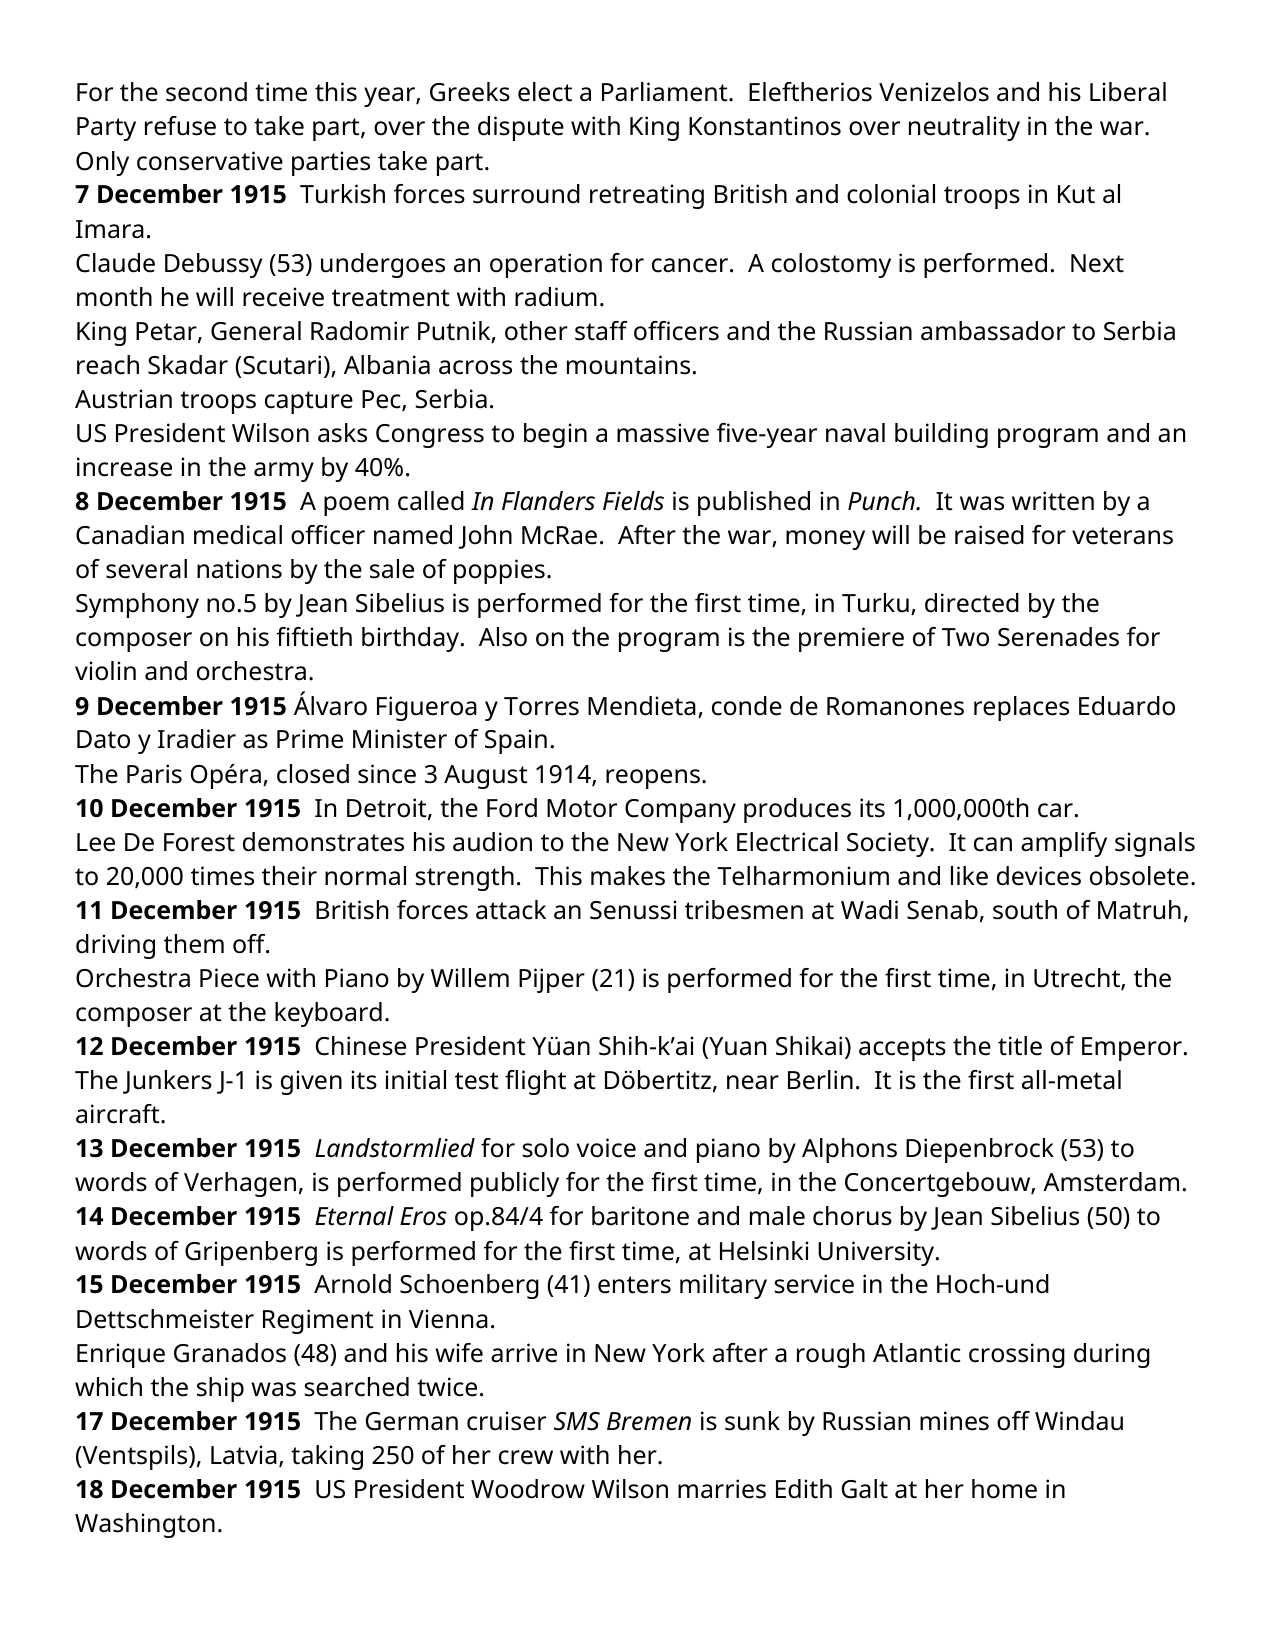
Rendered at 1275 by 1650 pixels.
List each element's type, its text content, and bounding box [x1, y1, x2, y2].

text 13 December 1915 Landstormlied for solo voice and piano by Alphons Diepenbrock (53) to words of Verhagen, is performed publicly for the first time, in the Concertgebouw, Amsterdam. [75, 1131, 1200, 1199]
text 9 December 1915 Álvaro Figueroa y Torres Mendieta, conde de Romanones replaces Eduardo Dato y Iradier as Prime Minister of Spain. [75, 688, 1200, 756]
text 14 December 1915 Eternal Eros op.84/4 for baritone and male chorus by Jean Sibelius (50) to words of Gripenberg is performed for the first time, at Helsinki University. [75, 1199, 1200, 1267]
text 8 December 1915 A poem called In Flanders Fields is published in Punch. It was written by a Canadian medical officer named John McRae. After the war, money will be raised for veterans of several nations by the sale of poppies. [75, 484, 1200, 586]
text 12 December 1915 Chinese President Yüan Shih-k’ai (Yuan Shikai) accepts the title of Emperor. [75, 1029, 1200, 1063]
text 7 December 1915 Turkish forces surround retreating British and colonial troops in Kut al Imara. [75, 177, 1200, 245]
text 11 December 1915 British forces attack an Senussi tribesmen at Wadi Senab, south of Matruh, driving them off. [75, 892, 1200, 961]
text Austrian troops capture Pec, Serbia. [75, 382, 1200, 416]
text 15 December 1915 Arnold Schoenberg (41) enters military service in the Hoch-und Dettschmeister Regiment in Vienna. [75, 1267, 1200, 1335]
text The Junkers J-1 is given its initial test flight at Döbertitz, near Berlin. It is the first all-metal aircraft. [75, 1063, 1200, 1131]
text The Paris Opéra, closed since 3 August 1914, reopens. [75, 756, 1200, 790]
text Lee De Forest demonstrates his audion to the New York Electrical Society. It can amplify signals to 20,000 times their normal strength. This makes the Telharmonium and like devices obsolete. [75, 824, 1200, 892]
text Enrique Granados (48) and his wife arrive in New York after a rough Atlantic crossing during which the ship was searched twice. [75, 1335, 1200, 1403]
text King Petar, General Radomir Putnik, other staff officers and the Russian ambassador to Serbia reach Skadar (Scutari), Albania across the mountains. [75, 313, 1200, 382]
text US President Wilson asks Congress to begin a massive five-year naval building program and an increase in the army by 40%. [75, 416, 1200, 484]
text 10 December 1915 In Detroit, the Ford Motor Company produces its 1,000,000th car. [75, 790, 1200, 824]
text Symphony no.5 by Jean Sibelius is performed for the first time, in Turku, directed by the composer on his fiftieth birthday. Also on the program is the premiere of Two Serenades for violin and orchestra. [75, 586, 1200, 688]
text Claude Debussy (53) undergoes an operation for cancer. A colostomy is performed. Next month he will receive treatment with radium. [75, 245, 1200, 313]
text 17 December 1915 The German cruiser SMS Bremen is sunk by Russian mines off Windau (Ventspils), Latvia, taking 250 of her crew with her. [75, 1403, 1200, 1472]
text 18 December 1915 US President Woodrow Wilson marries Edith Galt at her home in Washington. [75, 1472, 1200, 1540]
text Orchestra Piece with Piano by Willem Pijper (21) is performed for the first time, in Utrecht, the composer at the keyboard. [75, 961, 1200, 1029]
